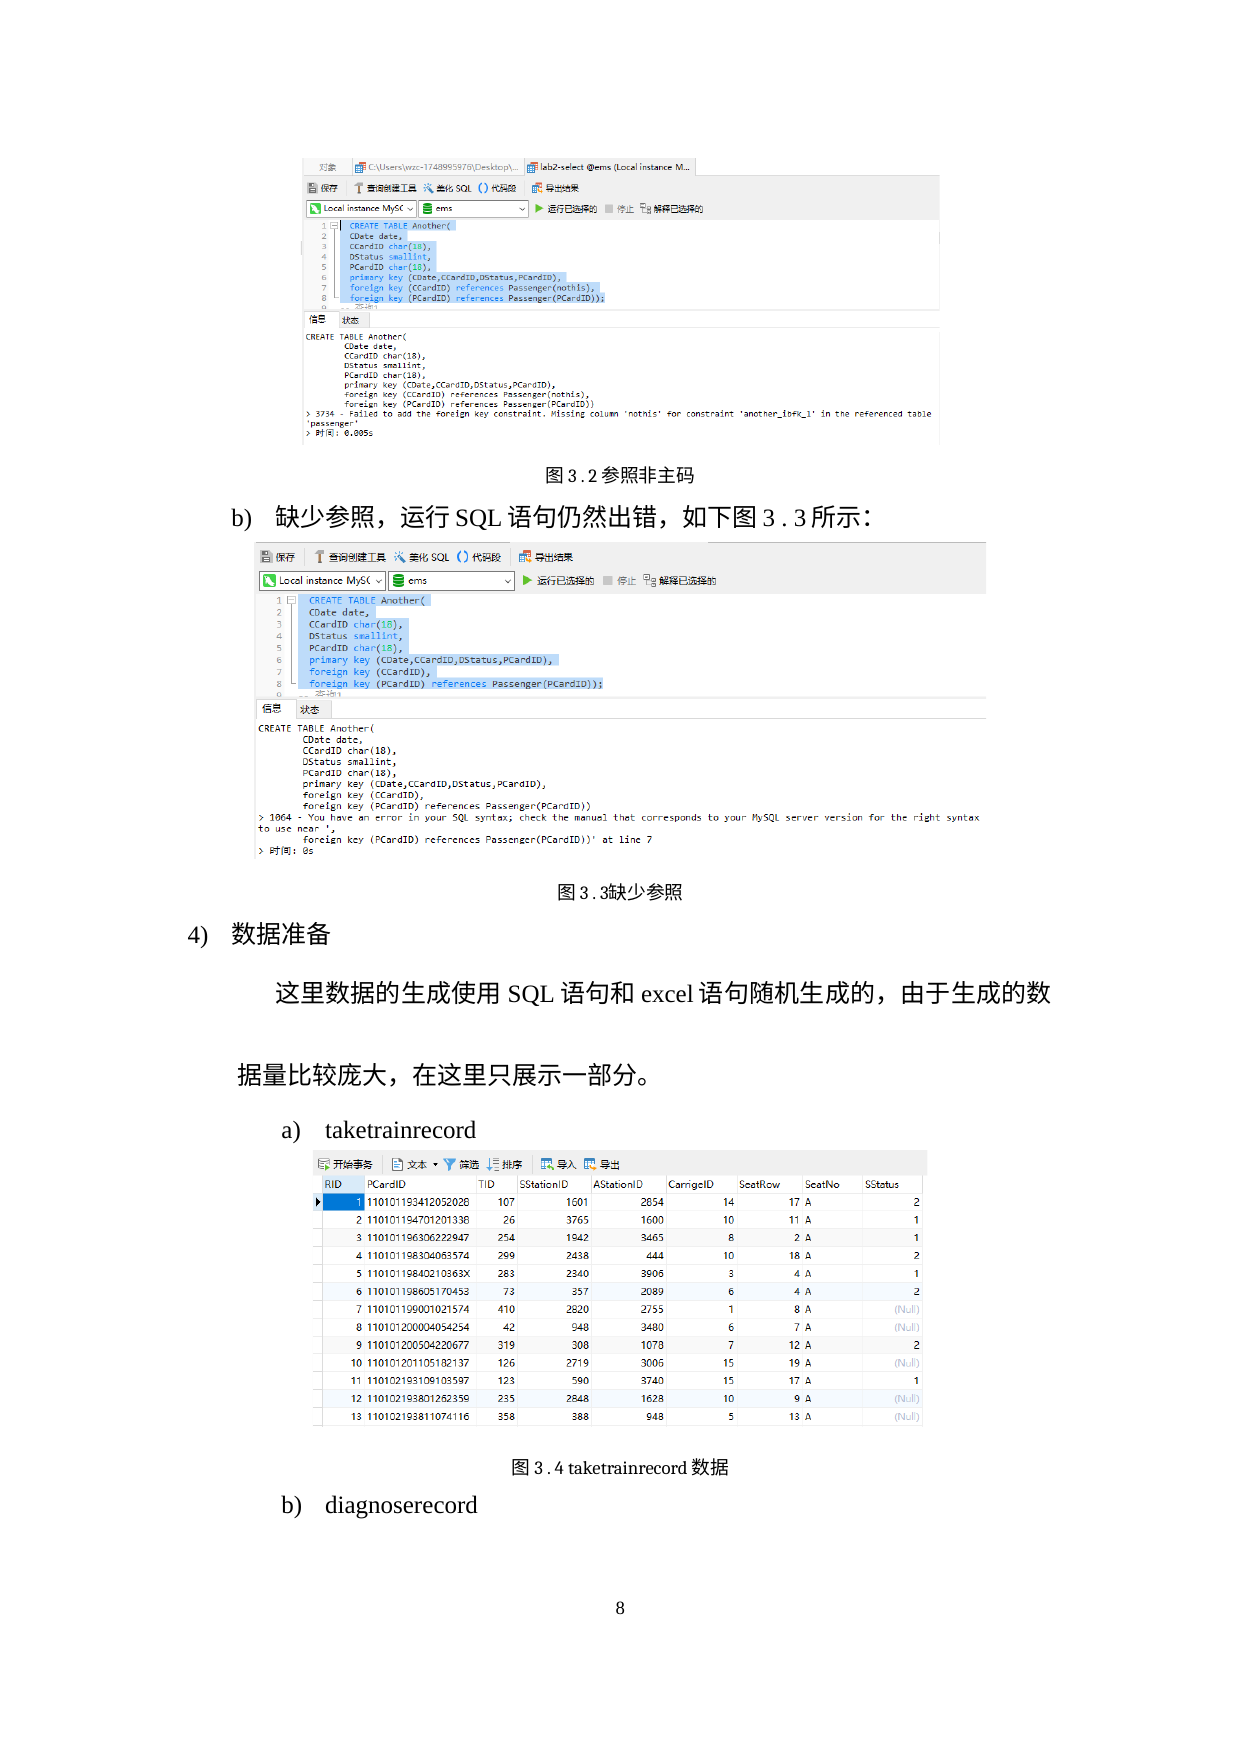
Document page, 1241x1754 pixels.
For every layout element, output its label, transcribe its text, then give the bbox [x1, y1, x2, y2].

text 这里数据的生成使用SQL语句和excel语句随机生成的，由于生成的数据量比较庞大，在这里只展示一部分。 [237, 959, 1053, 1106]
list 数据准备 [187, 914, 1053, 950]
list taketrainrecord [281, 1115, 1053, 1143]
picture [312, 1150, 928, 1427]
picture [300, 158, 940, 445]
text 图3 . 2 参照非主码 [187, 458, 1053, 491]
picture [254, 542, 987, 859]
text 图3 . 4 taketrainrecord数据 [187, 1450, 1053, 1483]
list diagnoserecord [281, 1490, 1053, 1518]
text 图3 . 3缺少参照 [187, 875, 1053, 907]
list 缺少参照，运行SQL语句仍然出错，如下图3 . 3所示： [231, 497, 1053, 534]
